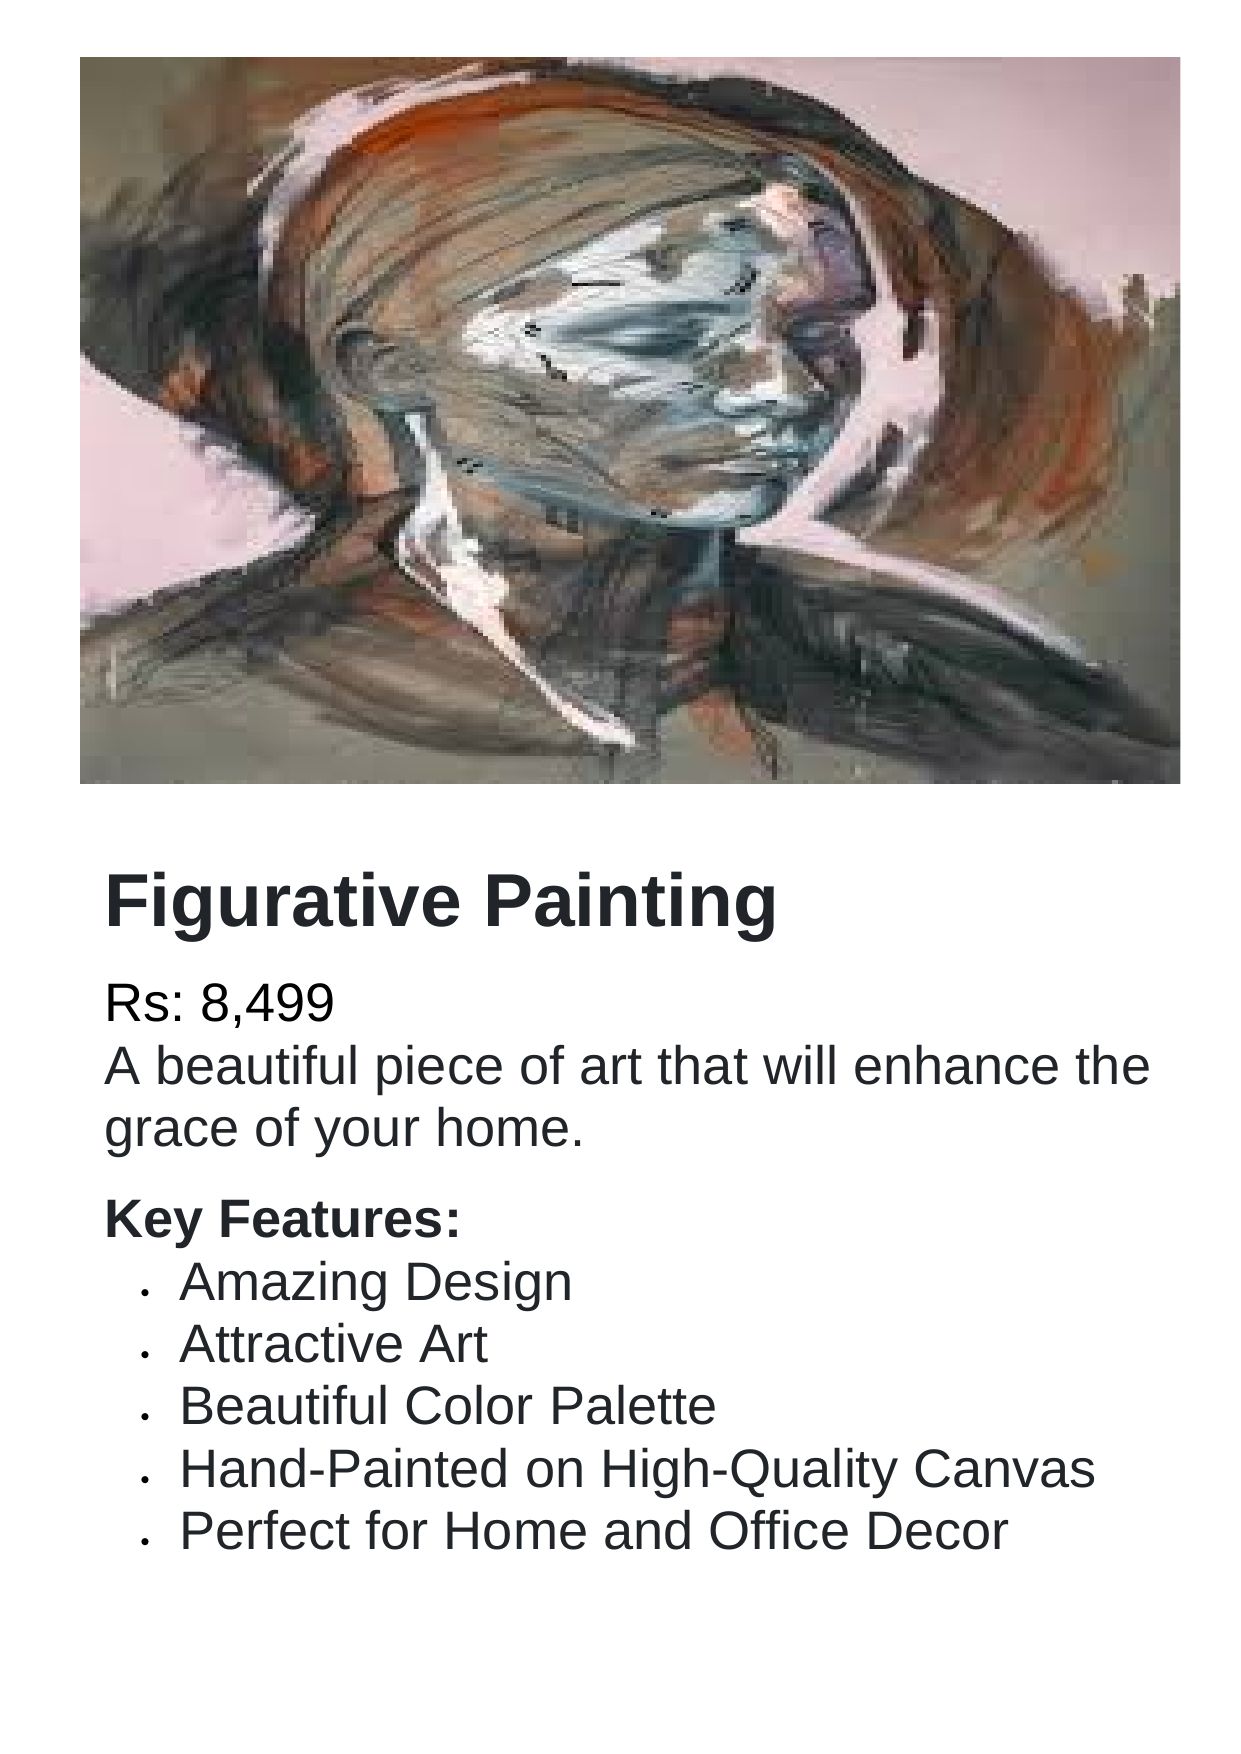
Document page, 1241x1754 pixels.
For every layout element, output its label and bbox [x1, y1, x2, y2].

picture [80, 57, 1181, 784]
